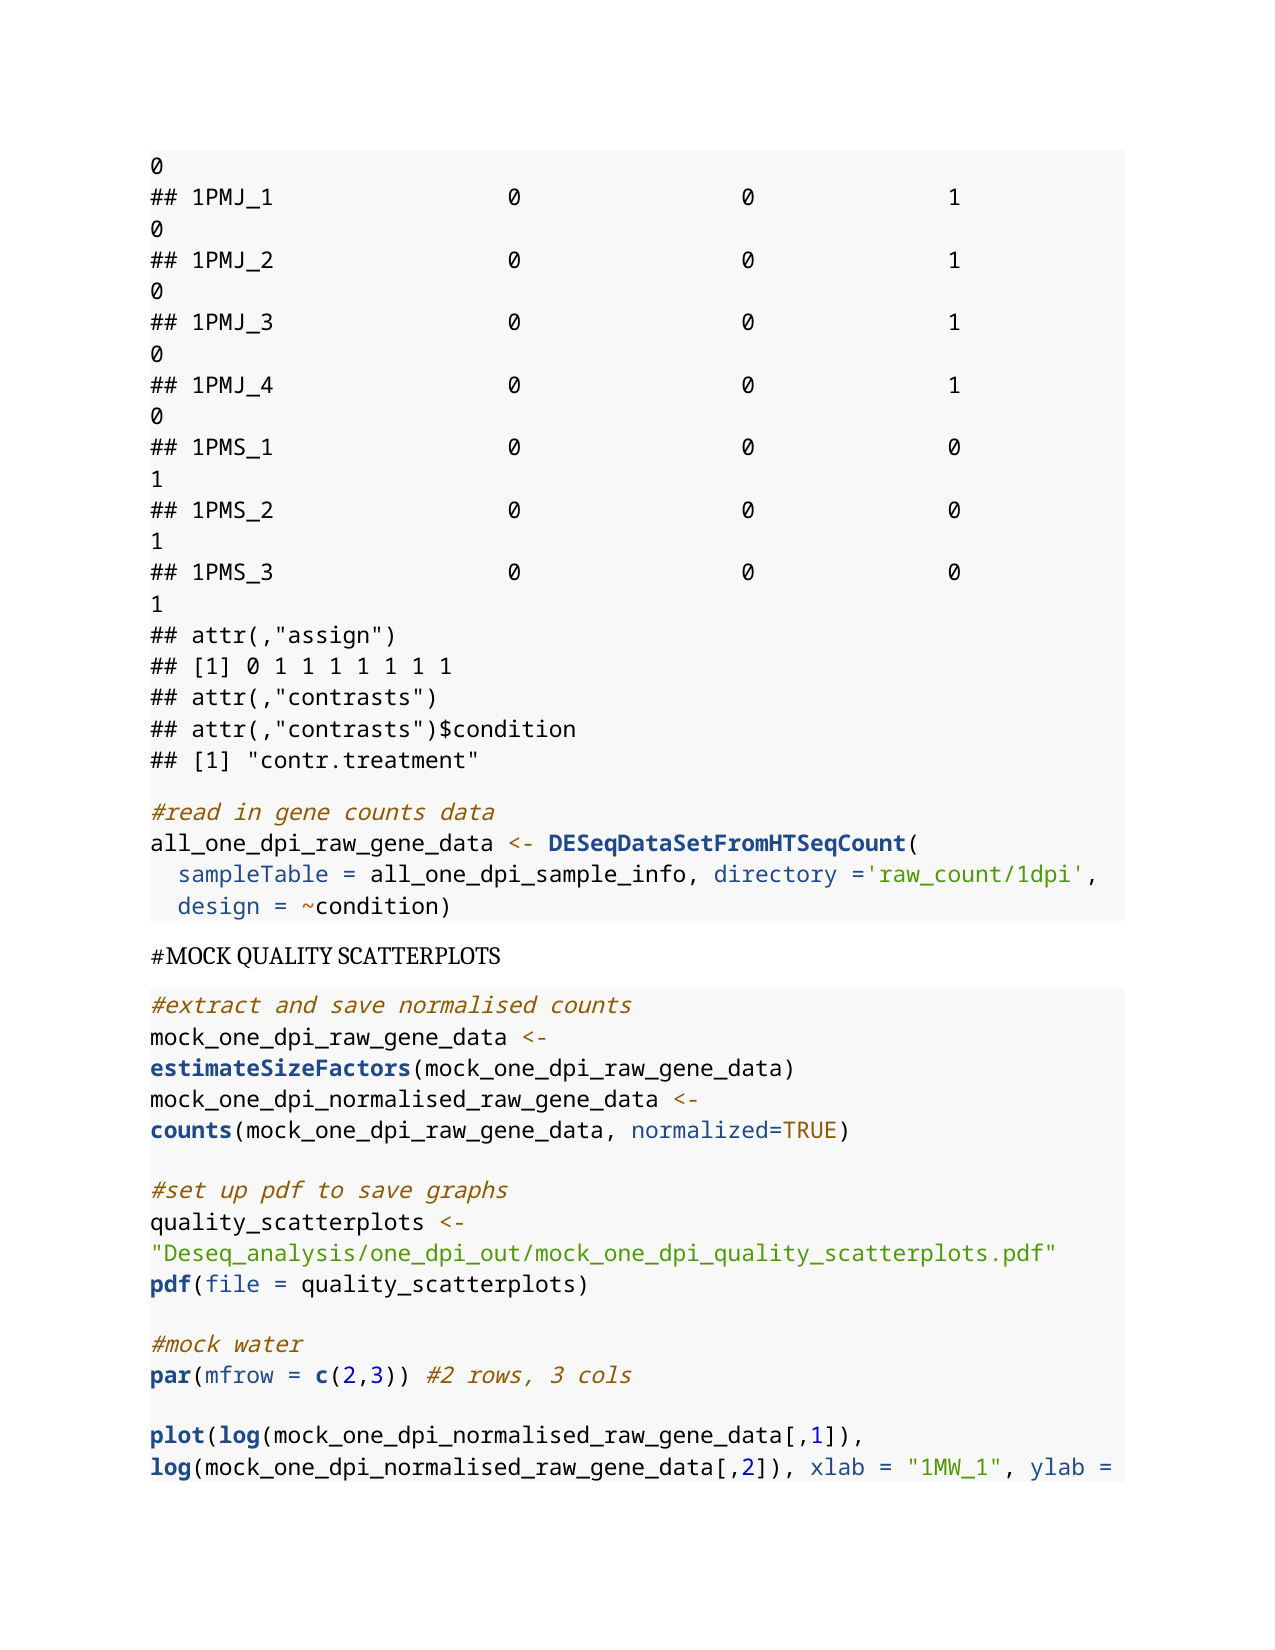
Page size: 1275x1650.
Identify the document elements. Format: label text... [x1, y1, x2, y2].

text #MOCK QUALITY SCATTERPLOTS [150, 942, 1125, 970]
text #read in gene counts data all_one_dpi_raw_gene_data <- DESeqDataSetFromHTSeqCount( sampleTable = all_one_dpi_sample_info, directory ='raw_count/1dpi', design = ~condition) [150, 796, 1125, 921]
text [150, 150, 1125, 775]
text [150, 989, 1125, 1482]
